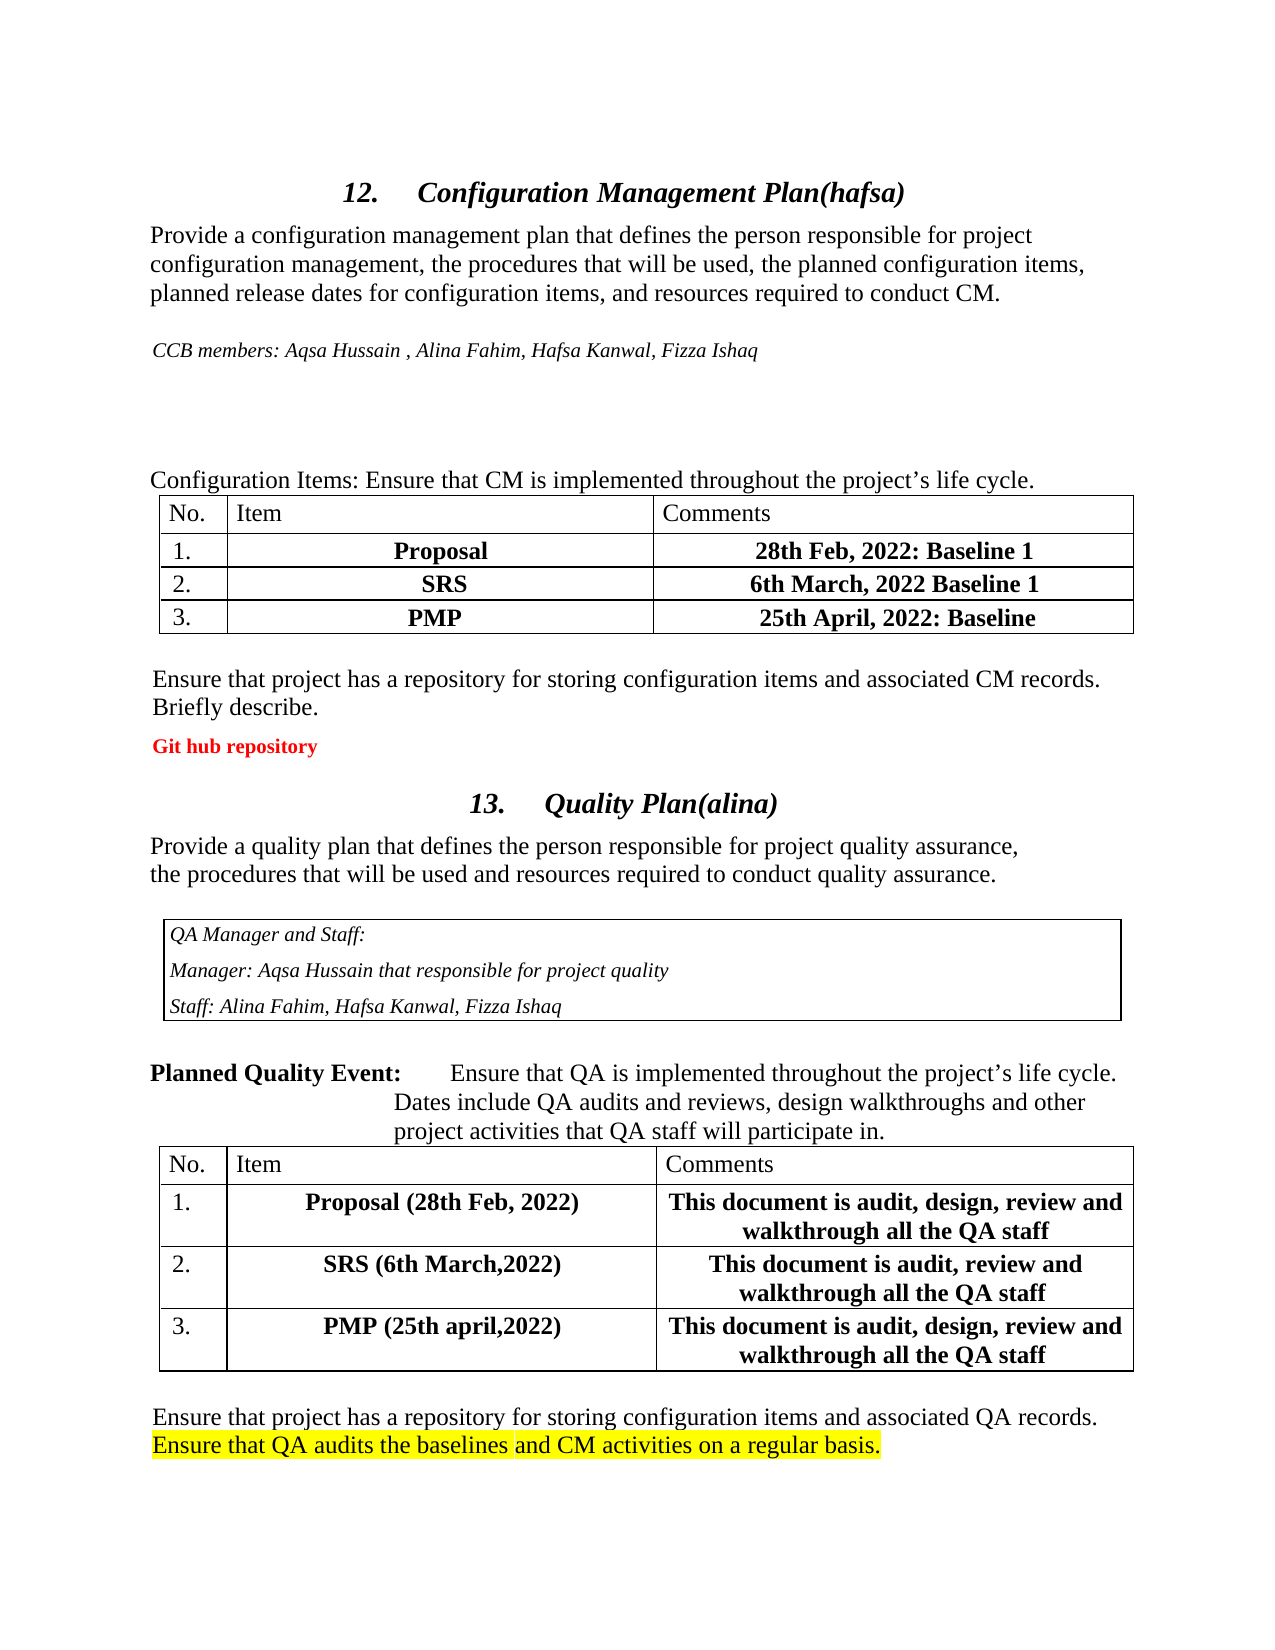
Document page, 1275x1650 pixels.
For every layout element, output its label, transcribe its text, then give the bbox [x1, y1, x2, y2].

table_cell 2. [160, 1247, 226, 1308]
text Ensure that project has a repository for storing configuration items and associated QA records. Ensure that QA audits the baselines and CM activities on a regular basis. [152, 1402, 1098, 1459]
table_cell SRS [228, 568, 653, 599]
table_cell Proposal (28th Feb, 2022) [228, 1185, 656, 1246]
text Ensure that project has a repository for storing configuration items and associated CM records. Briefly describe. [152, 664, 1101, 721]
list Configuration Management Plan(hafsa) [342, 175, 1275, 208]
table_cell 28th Feb, 2022: Baseline 1 [654, 534, 1133, 566]
text Planned Quality Event: Ensure that QA is implemented throughout the project’s life cycle. [150, 1058, 1275, 1087]
table_cell 6th March, 2022 Baseline 1 [654, 568, 1133, 599]
table_header Comments [654, 496, 1133, 533]
table_cell Proposal [228, 534, 653, 566]
text Dates include QA audits and reviews, design walkthroughs and other project activities that QA staff will participate in. [394, 1087, 1086, 1145]
text Provide a configuration management plan that defines the person responsible for project configuration management, the procedures that will be used, the planned configuration items, planned release dates for configuration items, and resources required to conduct CM. [150, 220, 1085, 306]
text Provide a quality plan that defines the person responsible for project quality assurance, the procedures that will be used and resources required to conduct quality assurance. [150, 831, 1055, 888]
table_cell 1. [160, 534, 227, 566]
table_cell 3. [160, 1309, 226, 1370]
text CCB members: Aqsa Hussain , Alina Fahim, Hafsa Kanwal, Fizza Ishaq [152, 338, 1275, 362]
table_cell PMP [228, 601, 653, 633]
table_cell PMP (25th april,2022) [228, 1309, 656, 1370]
text Configuration Items: Ensure that CM is implemented throughout the project’s life cycle. [150, 465, 1275, 494]
table_header Item [228, 1147, 656, 1184]
table_cell 3. [160, 600, 227, 633]
table_cell This document is audit, review and walkthrough all the QA staff [657, 1247, 1133, 1308]
table_header Comments [657, 1147, 1133, 1184]
table_cell 2. [160, 567, 227, 599]
table_cell 25th April, 2022: Baseline [654, 601, 1133, 633]
table_cell This document is audit, design, review and walkthrough all the QA staff [657, 1309, 1133, 1370]
table_cell This document is audit, design, review and walkthrough all the QA staff [657, 1185, 1133, 1246]
table_header Item [228, 496, 653, 533]
text Git hub repository [152, 734, 1275, 758]
table_cell 1. [160, 1185, 226, 1246]
table_cell SRS (6th March,2022) [228, 1247, 656, 1308]
table_header No. [160, 496, 227, 533]
table_header No. [160, 1147, 226, 1184]
subtitle Quality Plan(alina) [469, 786, 1275, 819]
